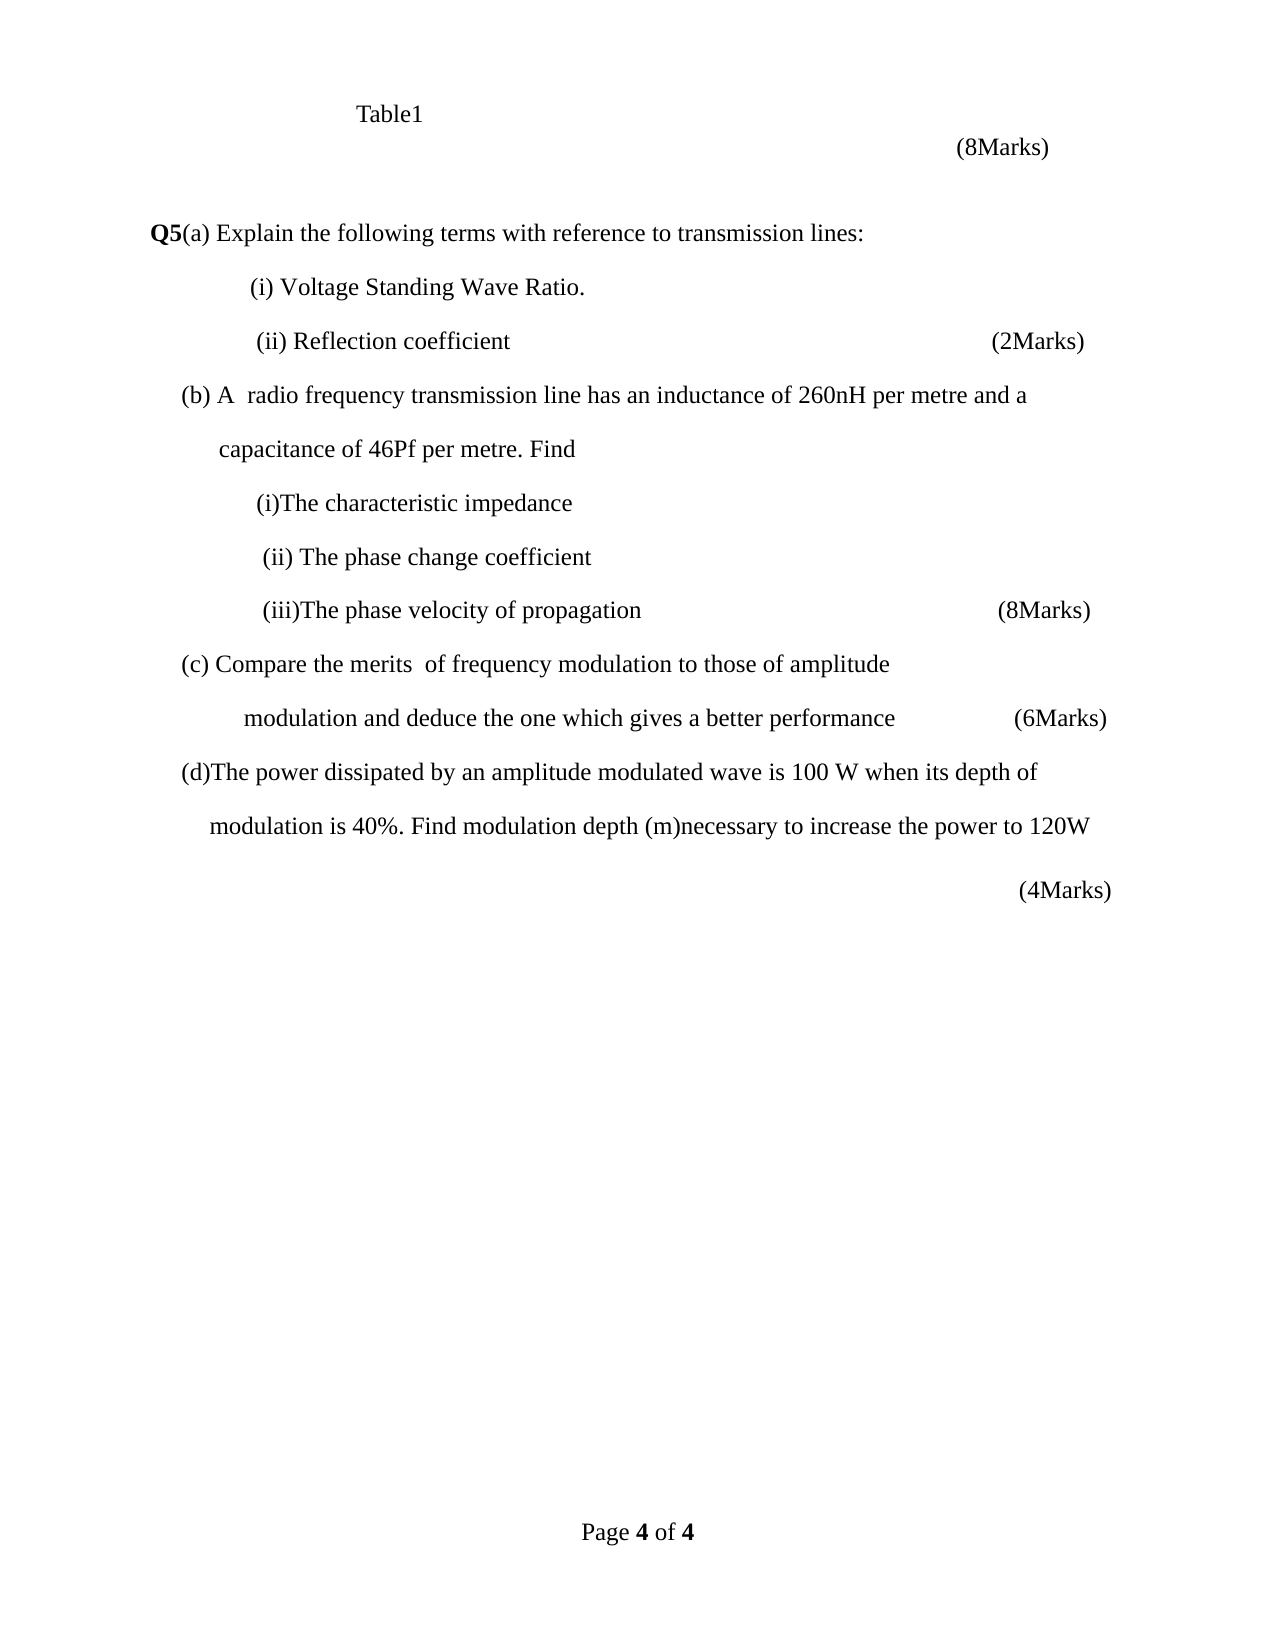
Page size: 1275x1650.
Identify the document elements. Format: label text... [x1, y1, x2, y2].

text (ii) Reflection coefficient (2Marks) [187, 326, 1125, 355]
text capacitance of 46Pf per metre. Find [150, 434, 1125, 463]
text (ii) The phase change coefficient [150, 542, 1125, 570]
text Q5(a) Explain the following terms with reference to transmission lines: [150, 218, 1125, 247]
text (i)The characteristic impedance [150, 488, 1125, 517]
text Table1 [150, 99, 1125, 127]
text modulation and deduce the one which gives a better performance (6Marks) [150, 703, 1125, 732]
text modulation is 40%. Find modulation depth (m)necessary to increase the power to 120W [141, 811, 1125, 840]
text (b) A radio frequency transmission line has an inductance of 260nH per metre and a [150, 380, 1125, 409]
text (d)The power dissipated by an amplitude modulated wave is 100 W when its depth of [150, 757, 1125, 786]
text (iii)The phase velocity of propagation (8Marks) [150, 596, 1125, 624]
text (c) Compare the merits of frequency modulation to those of amplitude [150, 649, 1125, 678]
text (4Marks) [150, 875, 1125, 904]
text (i) Voltage Standing Wave Ratio. [187, 272, 1125, 301]
text (8Marks) [150, 132, 1125, 160]
